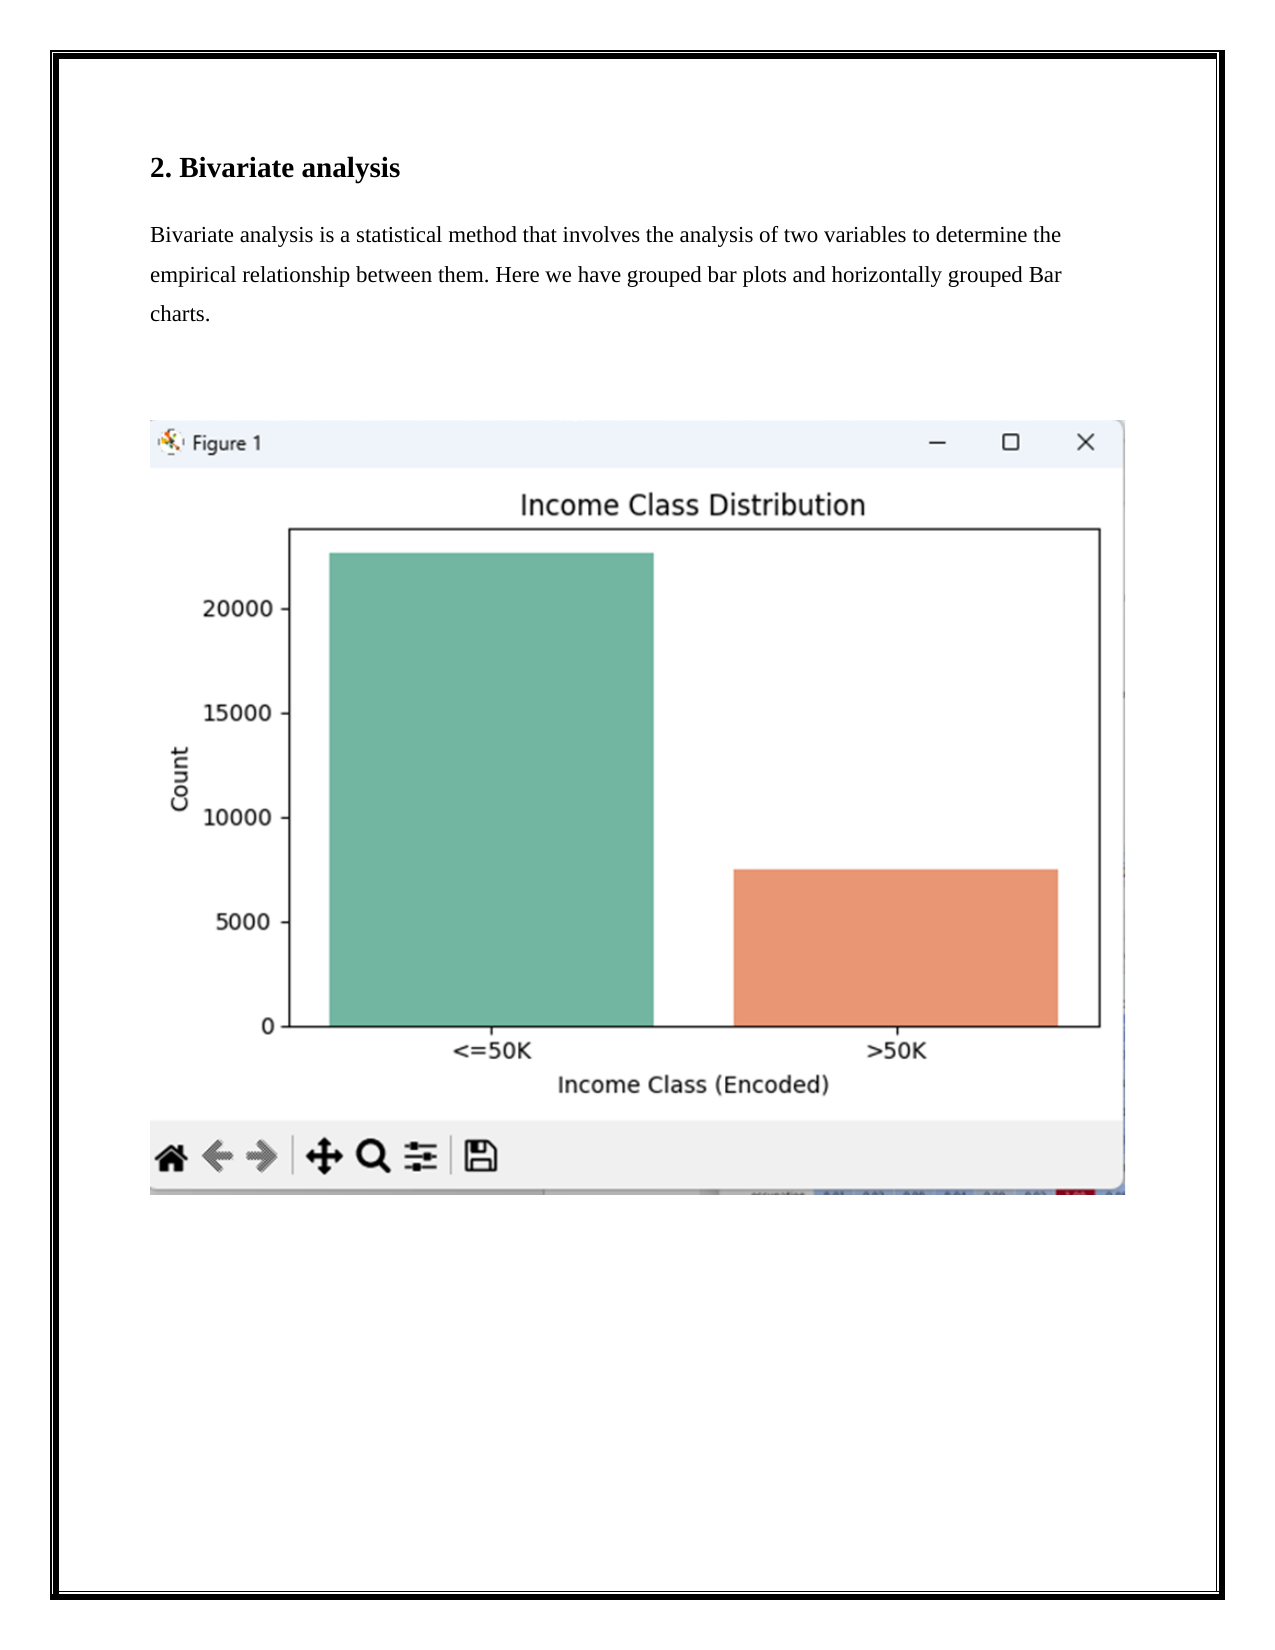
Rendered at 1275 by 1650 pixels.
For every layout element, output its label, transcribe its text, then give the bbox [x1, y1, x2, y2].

text 2. Bivariate analysis [150, 150, 1125, 183]
text Bivariate analysis is a statistical method that involves the analysis of two variables to determine the empirical relationship between them. Here we have grouped bar plots and horizontally grouped Bar charts. [150, 221, 1125, 326]
picture [150, 420, 1125, 1195]
